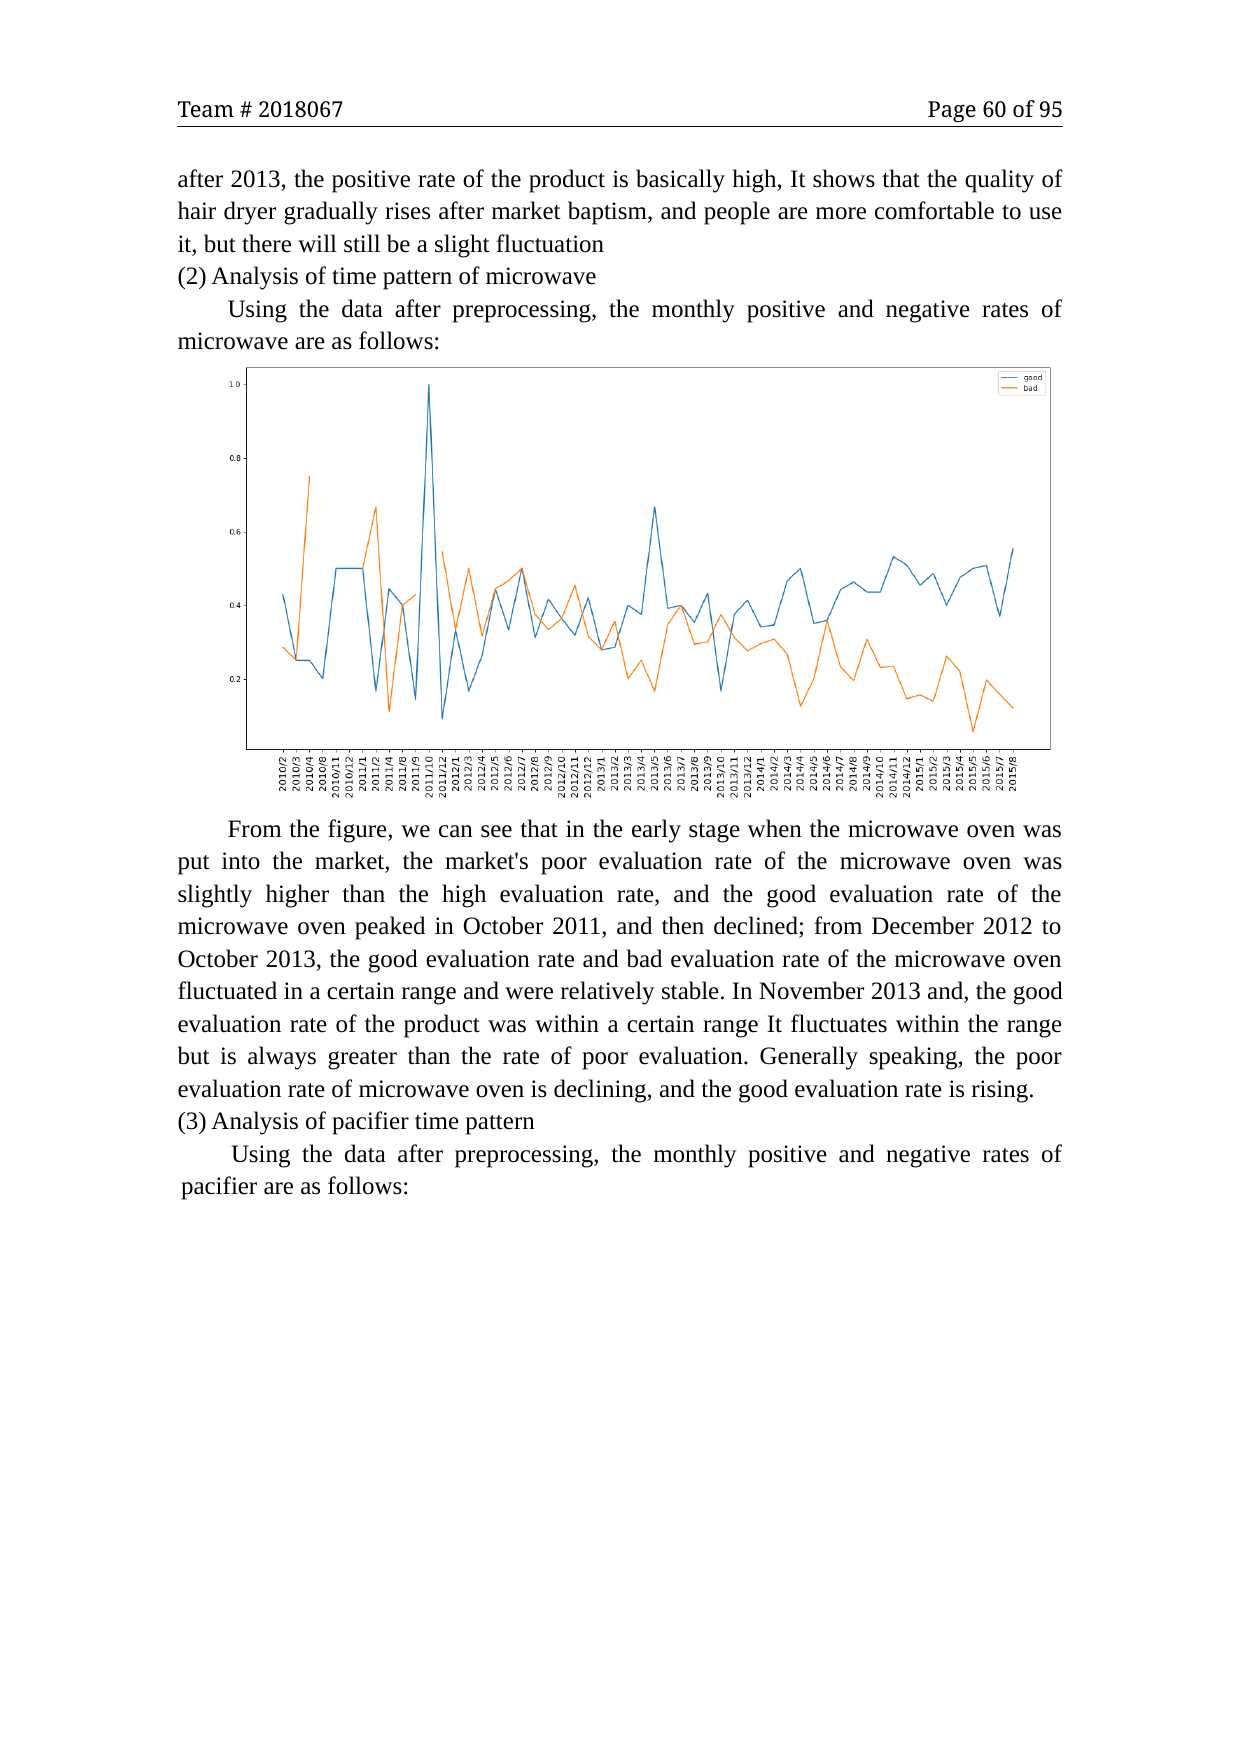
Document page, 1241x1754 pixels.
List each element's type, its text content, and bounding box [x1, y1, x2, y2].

text (3) Analysis of pacifier time pattern [177, 1104, 1063, 1137]
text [177, 162, 1063, 259]
text Using the data after preprocessing, the monthly positive and negative rates of microwave are as follows: [177, 292, 1063, 357]
text Using the data after preprocessing, the monthly positive and negative rates of pacifier are as follows: [181, 1137, 1063, 1202]
picture [221, 357, 1060, 805]
text (2) Analysis of time pattern of microwave [177, 259, 1063, 292]
text From the figure, we can see that in the early stage when the microwave oven was put into the market, the market's poor evaluation rate of the microwave oven was slightly higher than the high evaluation rate, and the good evaluation rate of the microwave oven peaked in October 2011, and then declined; from December 2012 to October 2013, the good evaluation rate and bad evaluation rate of the microwave oven fluctuated in a certain range and were relatively stable. In November 2013 and, the good evaluation rate of the product was within a certain range It fluctuates within the range but is always greater than the rate of poor evaluation. Generally speaking, the poor evaluation rate of microwave oven is declining, and the good evaluation rate is rising. [177, 812, 1063, 1104]
